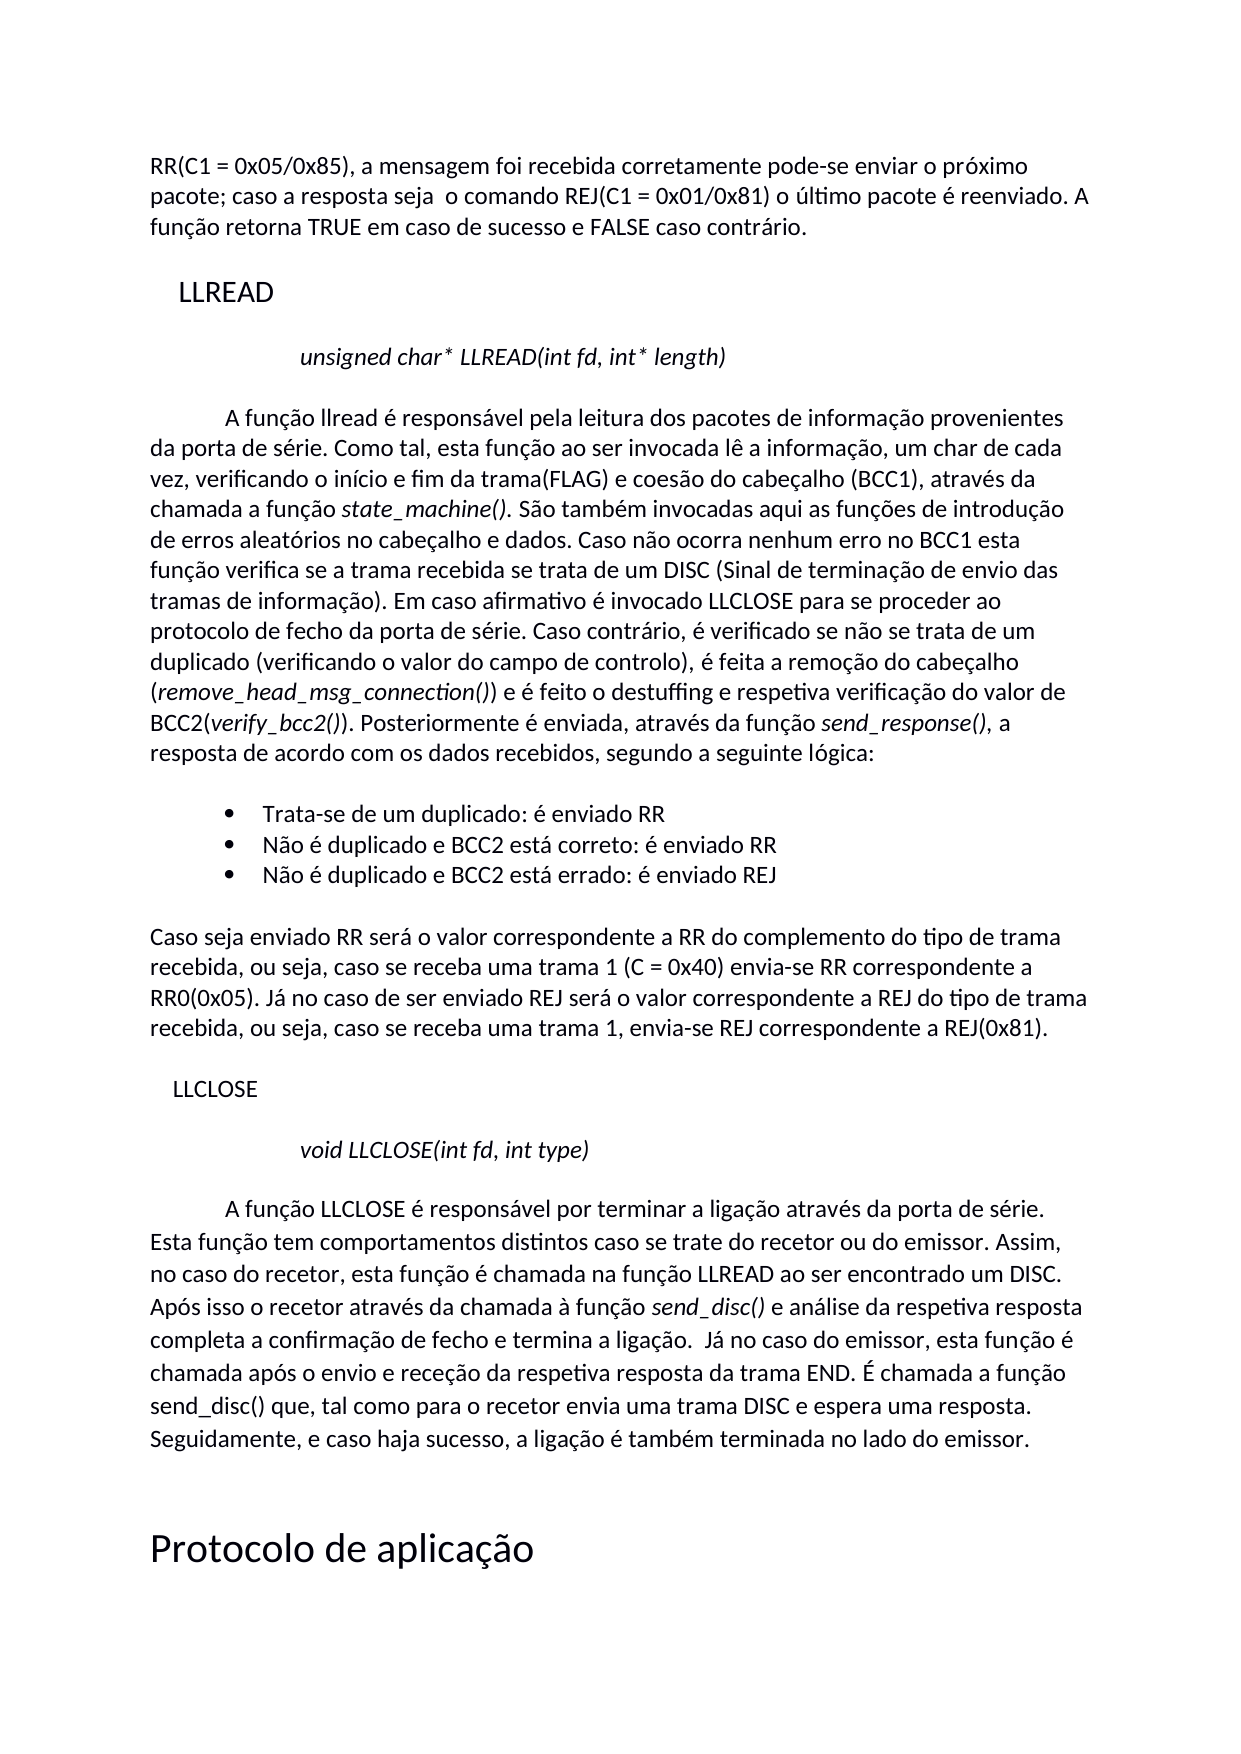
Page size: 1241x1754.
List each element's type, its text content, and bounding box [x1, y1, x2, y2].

list Não é duplicado e BCC2 está errado: é enviado REJ [225, 859, 1090, 890]
text Protocolo de aplicação [150, 1522, 1090, 1573]
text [150, 150, 1090, 242]
text A função llread é responsável pela leitura dos pacotes de informação provenientes da porta de série. Como tal, esta função ao ser invocada lê a informação, um char de cada vez, verificando o início e fim da trama(FLAG) e coesão do cabeçalho (BCC1), através da chamada a função state_machine(). São também invocadas aqui as funções de introdução de erros aleatórios no cabeçalho e dados. Caso não ocorra nenhum erro no BCC1 esta função verifica se a trama recebida se trata de um DISC (Sinal de terminação de envio das tramas de informação). Em caso afirmativo é invocado LLCLOSE para se proceder ao protocolo de fecho da porta de série. Caso contrário, é verificado se não se trata de um duplicado (verificando o valor do campo de controlo), é feita a remoção do cabeçalho (remove_head_msg_connection()) e é feito o destuffing e respetiva verificação do valor de BCC2(verify_bcc2()). Posteriormente é enviada, através da função send_response(), a resposta de acordo com os dados recebidos, segundo a seguinte lógica: [150, 402, 1090, 768]
text unsigned char* LLREAD(int fd, int* length) [150, 341, 1090, 371]
text LLCLOSE [150, 1073, 1090, 1104]
text void LLCLOSE(int fd, int type) [150, 1134, 1090, 1165]
list Não é duplicado e BCC2 está correto: é enviado RR [225, 829, 1090, 859]
text A função LLCLOSE é responsável por terminar a ligação através da porta de série. Esta função tem comportamentos distintos caso se trate do recetor ou do emissor. Assim, no caso do recetor, esta função é chamada na função LLREAD ao ser encontrado um DISC. Após isso o recetor através da chamada à função send_disc() e análise da respetiva resposta completa a confirmação de fecho e termina a ligação. Já no caso do emissor, esta função é chamada após o envio e receção da respetiva resposta da trama END. É chamada a função send_disc() que, tal como para o recetor envia uma trama DISC e espera uma resposta. Seguidamente, e caso haja sucesso, a ligação é também terminada no lado do emissor. [150, 1193, 1090, 1454]
text Caso seja enviado RR será o valor correspondente a RR do complemento do tipo de trama recebida, ou seja, caso se receba uma trama 1 (C = 0x40) envia-se RR correspondente a RR0(0x05). Já no caso de ser enviado REJ será o valor correspondente a REJ do tipo de trama recebida, ou seja, caso se receba uma trama 1, envia-se REJ correspondente a REJ(0x81). [150, 921, 1090, 1043]
list Trata-se de um duplicado: é enviado RR [225, 798, 1090, 829]
text LLREAD [150, 272, 1090, 310]
